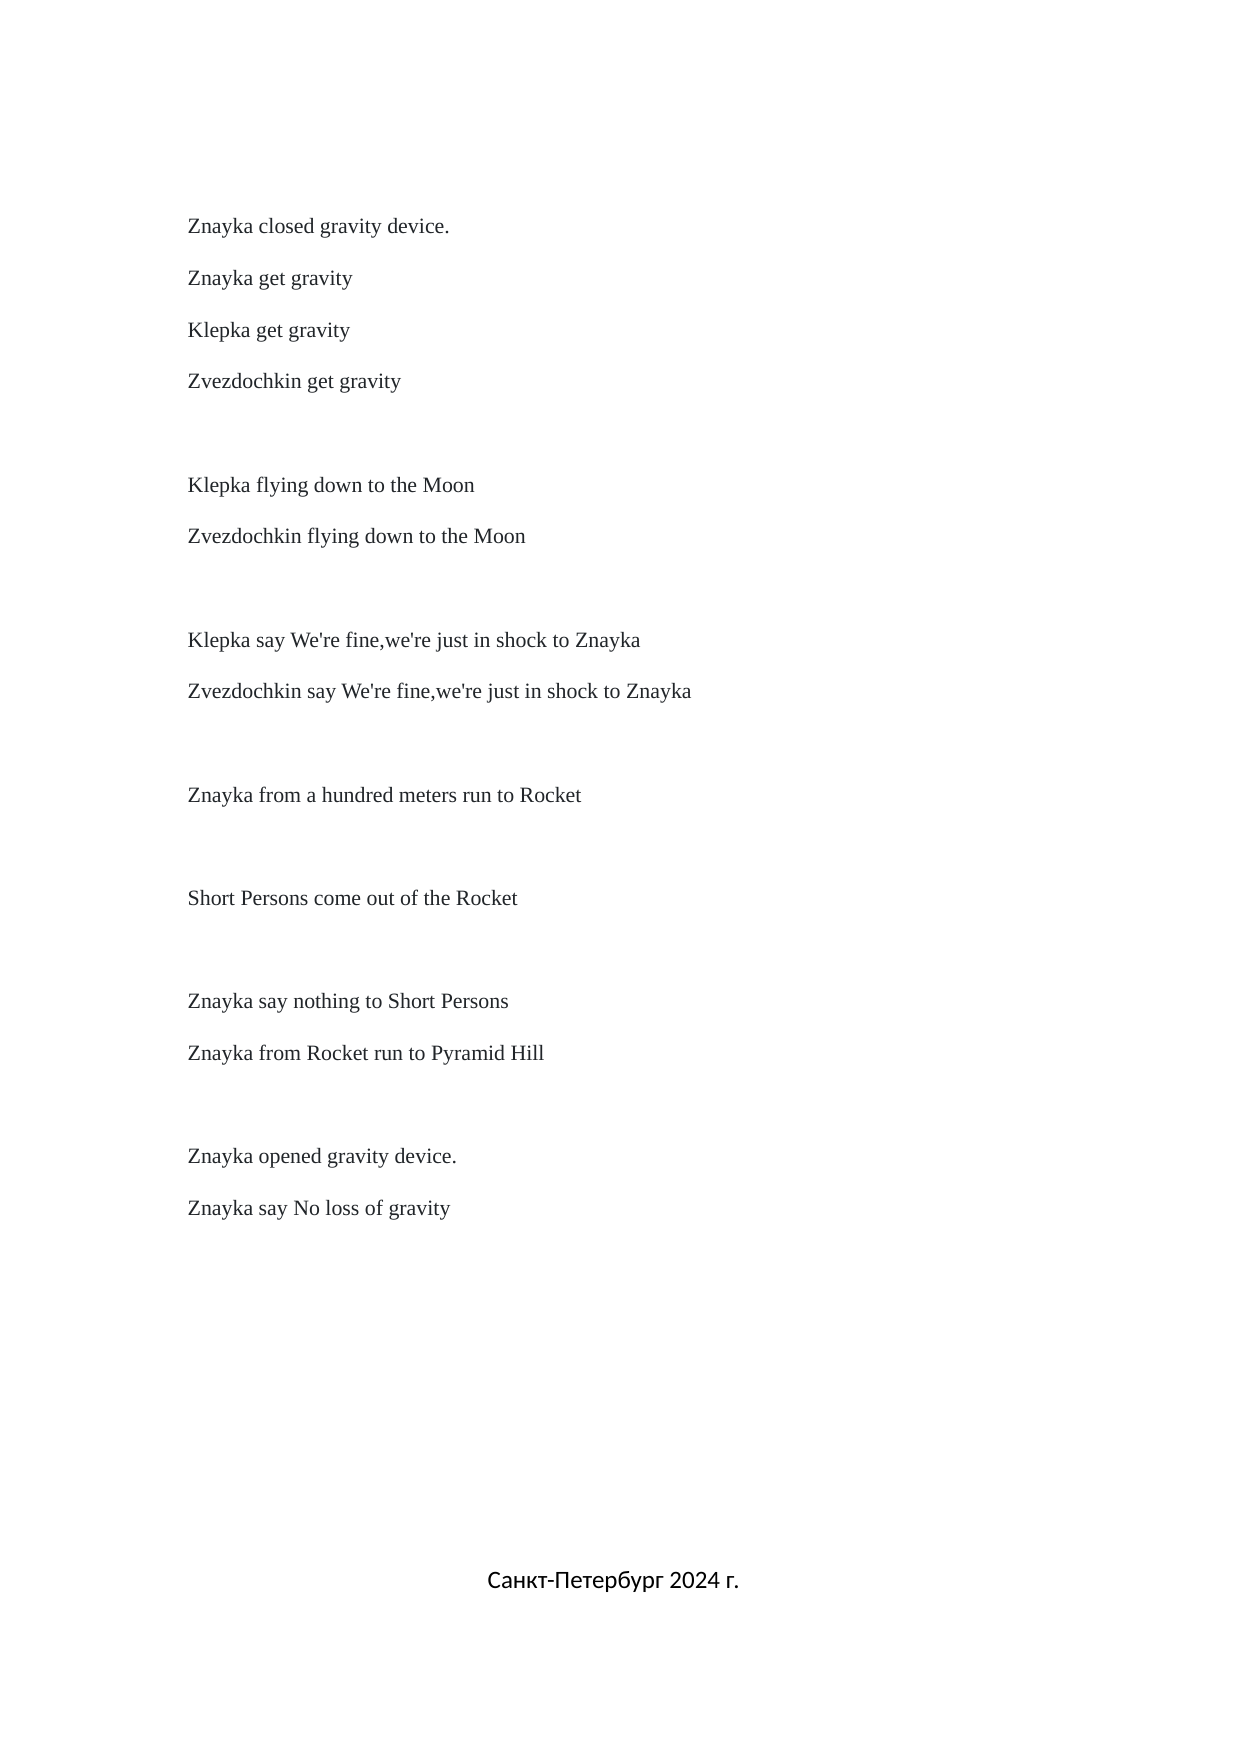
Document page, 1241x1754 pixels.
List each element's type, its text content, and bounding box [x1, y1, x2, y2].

text Znayka closed gravity device. [187, 210, 1053, 242]
text Zvezdochkin say We're fine,we're just in shock to Znayka [187, 675, 1053, 707]
text Klepka flying down to the Moon [187, 468, 1053, 501]
text Znayka say No loss of gravity [187, 1192, 1053, 1224]
text Znayka say nothing to Short Persons [187, 985, 1053, 1017]
text Znayka get gravity [187, 262, 1053, 294]
text Zvezdochkin get gravity [187, 365, 1053, 397]
text Zvezdochkin flying down to the Moon [187, 520, 1053, 552]
text Klepka get gravity [187, 313, 1053, 346]
text Znayka from a hundred meters run to Rocket [187, 778, 1053, 811]
text Klepka say We're fine,we're just in shock to Znayka [187, 623, 1053, 656]
text Znayka from Rocket run to Pyramid Hill [187, 1037, 1053, 1069]
text Short Persons come out of the Rocket [187, 882, 1053, 914]
text Znayka opened gravity device. [187, 1140, 1053, 1172]
